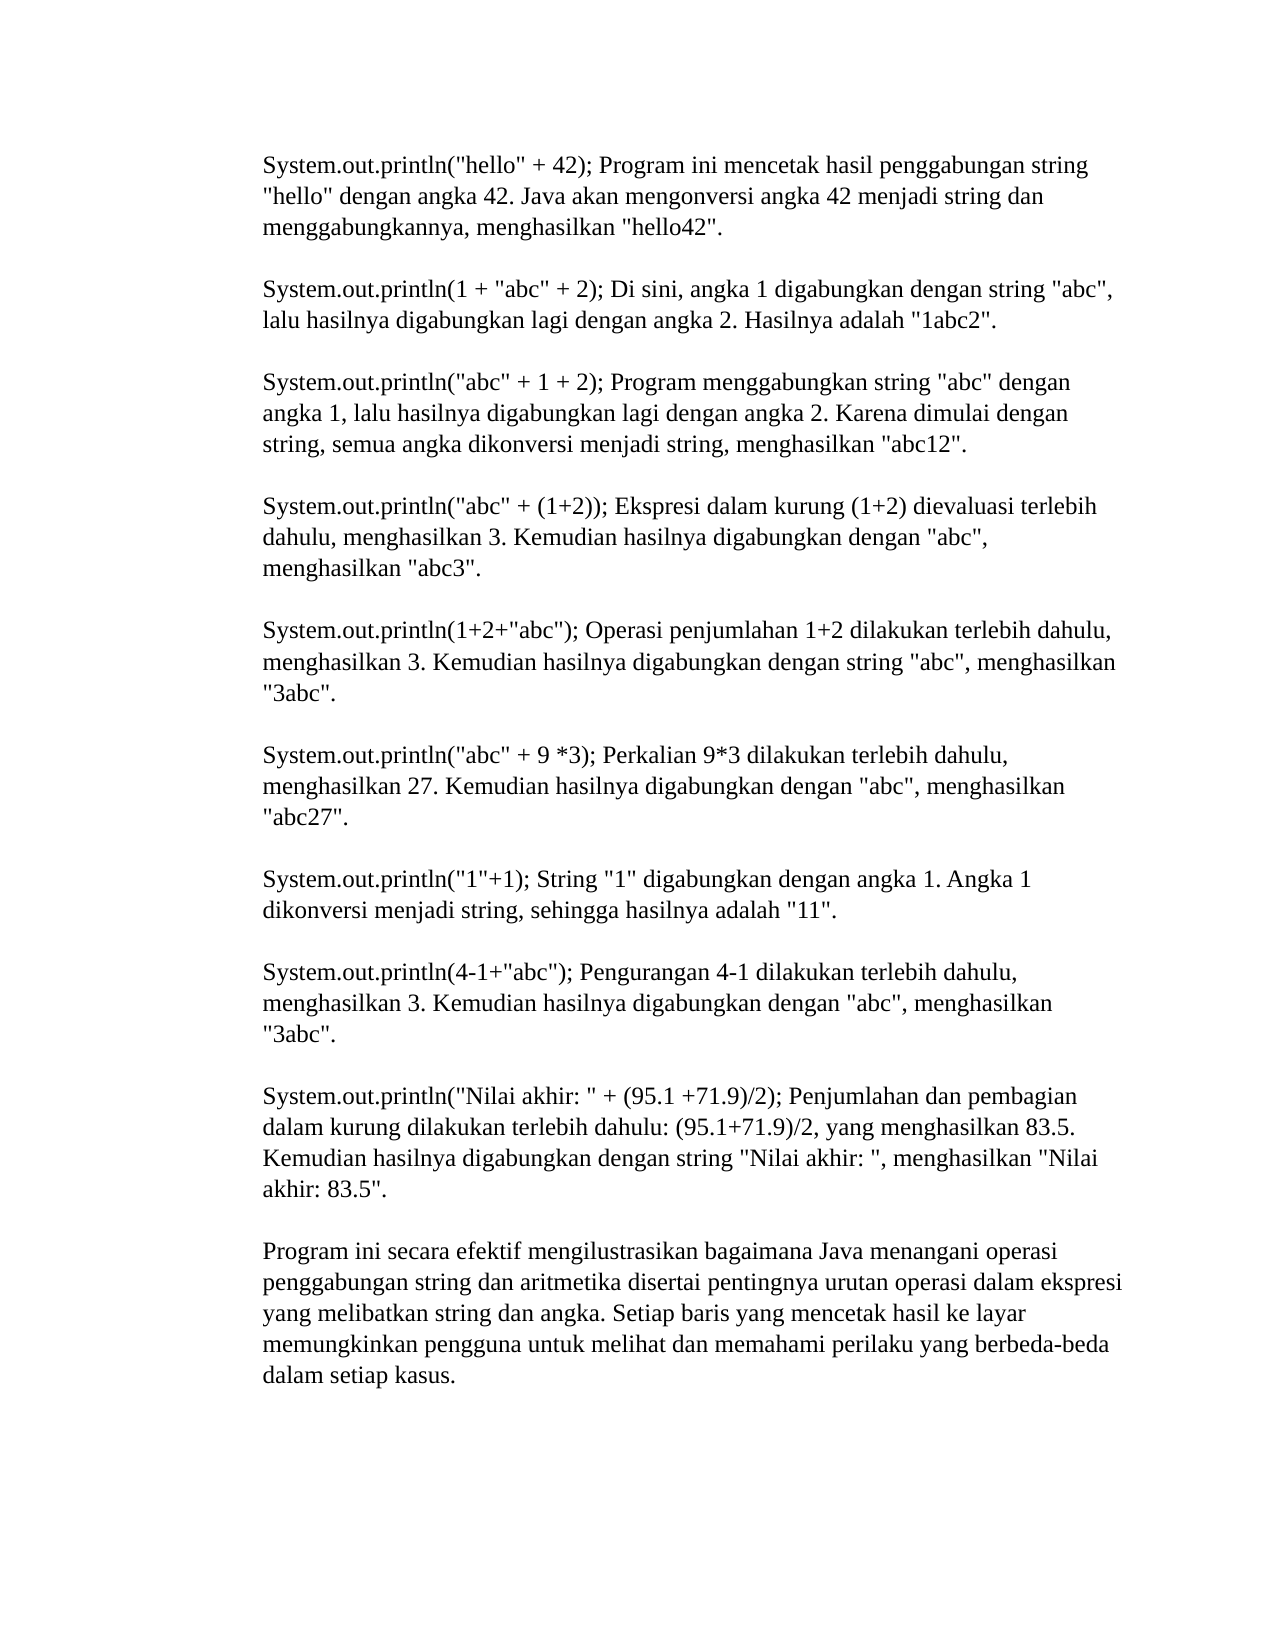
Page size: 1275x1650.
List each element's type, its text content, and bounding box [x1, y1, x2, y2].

list System.out.println("abc" + (1+2)); Ekspresi dalam kurung (1+2) dievaluasi terlebih dahulu, menghasilkan 3. Kemudian hasilnya digabungkan dengan "abc", menghasilkan "abc3". [262, 491, 1125, 582]
list Program ini secara efektif mengilustrasikan bagaimana Java menangani operasi penggabungan string dan aritmetika disertai pentingnya urutan operasi dalam ekspresi yang melibatkan string dan angka. Setiap baris yang mencetak hasil ke layar memungkinkan pengguna untuk melihat dan memahami perilaku yang berbeda-beda dalam setiap kasus. [262, 1236, 1125, 1389]
list System.out.println(1+2+"abc"); Operasi penjumlahan 1+2 dilakukan terlebih dahulu, menghasilkan 3. Kemudian hasilnya digabungkan dengan string "abc", menghasilkan "3abc". [262, 616, 1125, 706]
list System.out.println(4-1+"abc"); Pengurangan 4-1 dilakukan terlebih dahulu, menghasilkan 3. Kemudian hasilnya digabungkan dengan "abc", menghasilkan "3abc". [262, 957, 1125, 1048]
list System.out.println("hello" + 42); Program ini mencetak hasil penggabungan string "hello" dengan angka 42. Java akan mengonversi angka 42 menjadi string dan menggabungkannya, menghasilkan "hello42". [262, 150, 1125, 241]
list System.out.println("Nilai akhir: " + (95.1 +71.9)/2); Penjumlahan dan pembagian dalam kurung dilakukan terlebih dahulu: (95.1+71.9)/2, yang menghasilkan 83.5. Kemudian hasilnya digabungkan dengan string "Nilai akhir: ", menghasilkan "Nilai akhir: 83.5". [262, 1081, 1125, 1203]
list System.out.println(1 + "abc" + 2); Di sini, angka 1 digabungkan dengan string "abc", lalu hasilnya digabungkan lagi dengan angka 2. Hasilnya adalah "1abc2". [262, 274, 1125, 334]
list System.out.println("abc" + 1 + 2); Program menggabungkan string "abc" dengan angka 1, lalu hasilnya digabungkan lagi dengan angka 2. Karena dimulai dengan string, semua angka dikonversi menjadi string, menghasilkan "abc12". [262, 367, 1125, 458]
list System.out.println("abc" + 9 *3); Perkalian 9*3 dilakukan terlebih dahulu, menghasilkan 27. Kemudian hasilnya digabungkan dengan "abc", menghasilkan "abc27". [262, 740, 1125, 831]
list System.out.println("1"+1); String "1" digabungkan dengan angka 1. Angka 1 dikonversi menjadi string, sehingga hasilnya adalah "11". [262, 864, 1125, 924]
